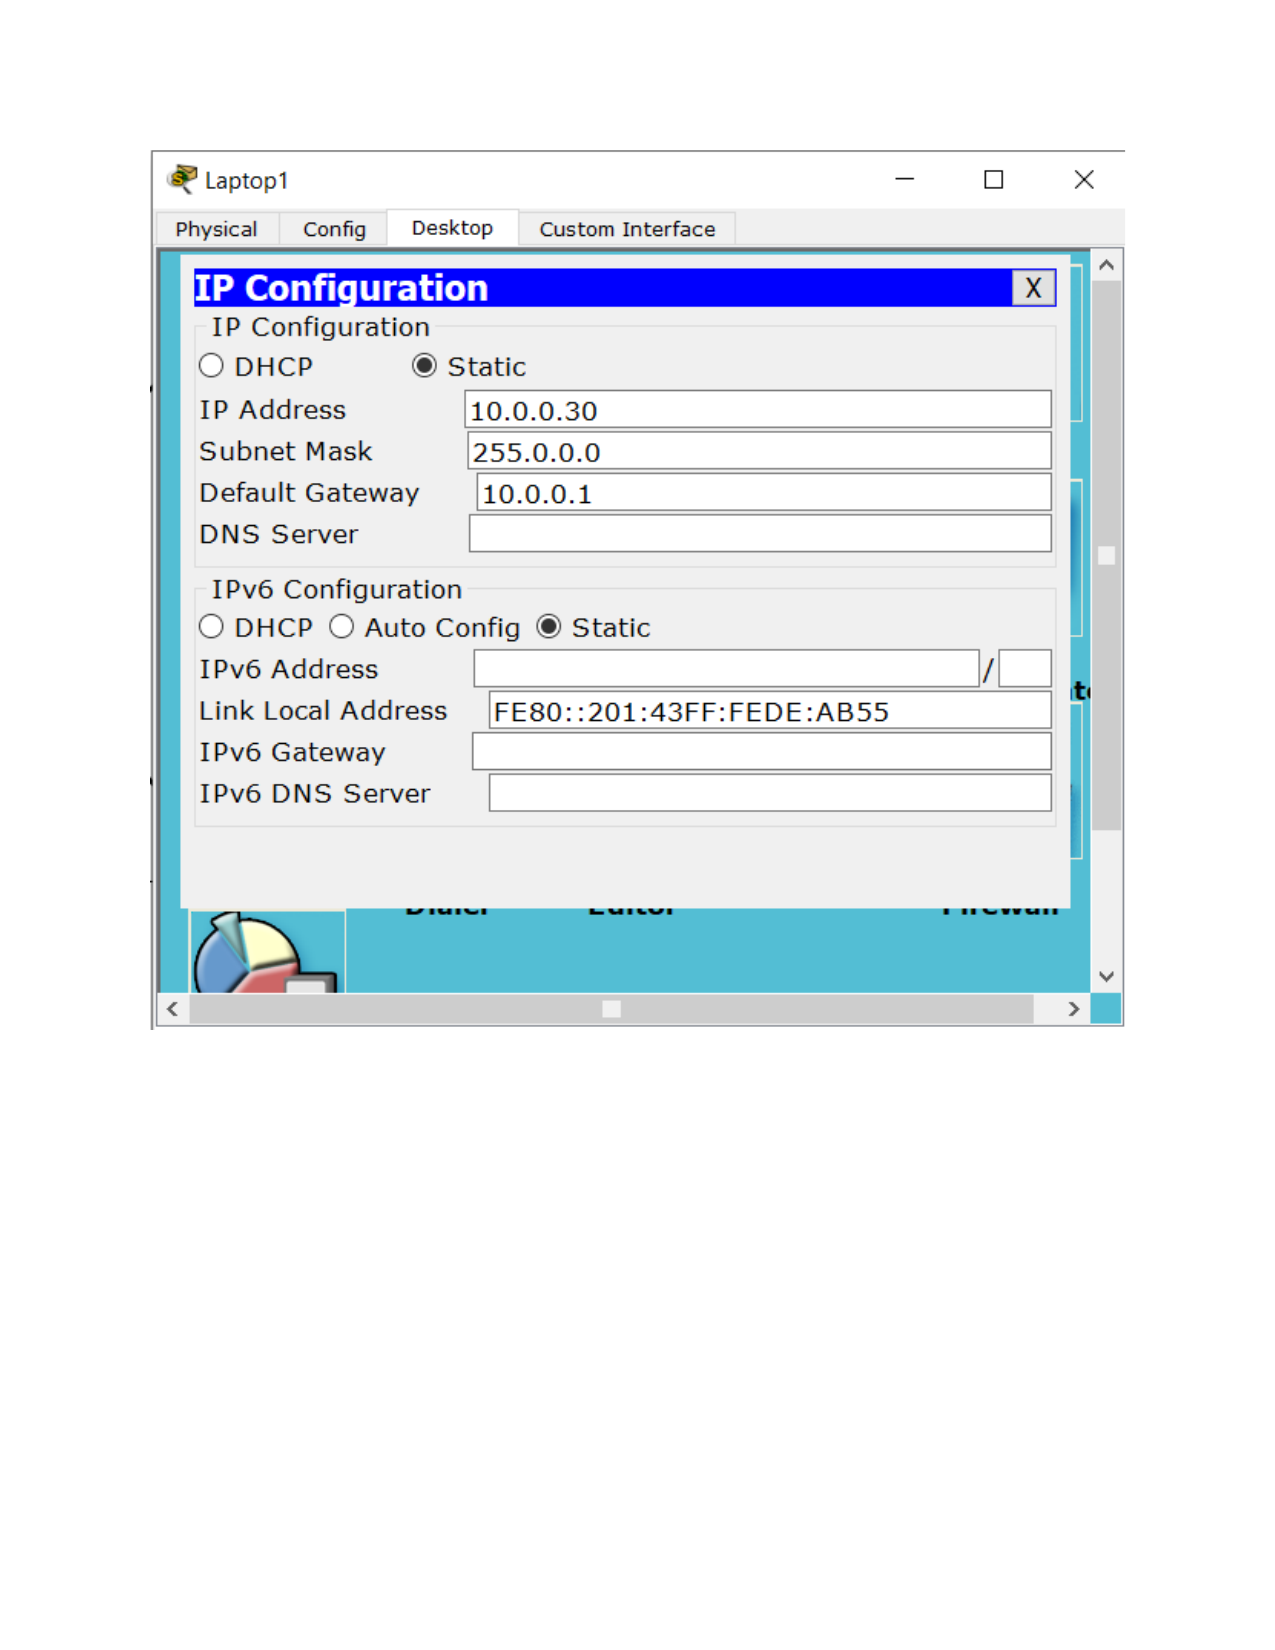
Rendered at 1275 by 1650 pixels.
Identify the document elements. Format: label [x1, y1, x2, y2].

picture [150, 150, 1125, 1030]
